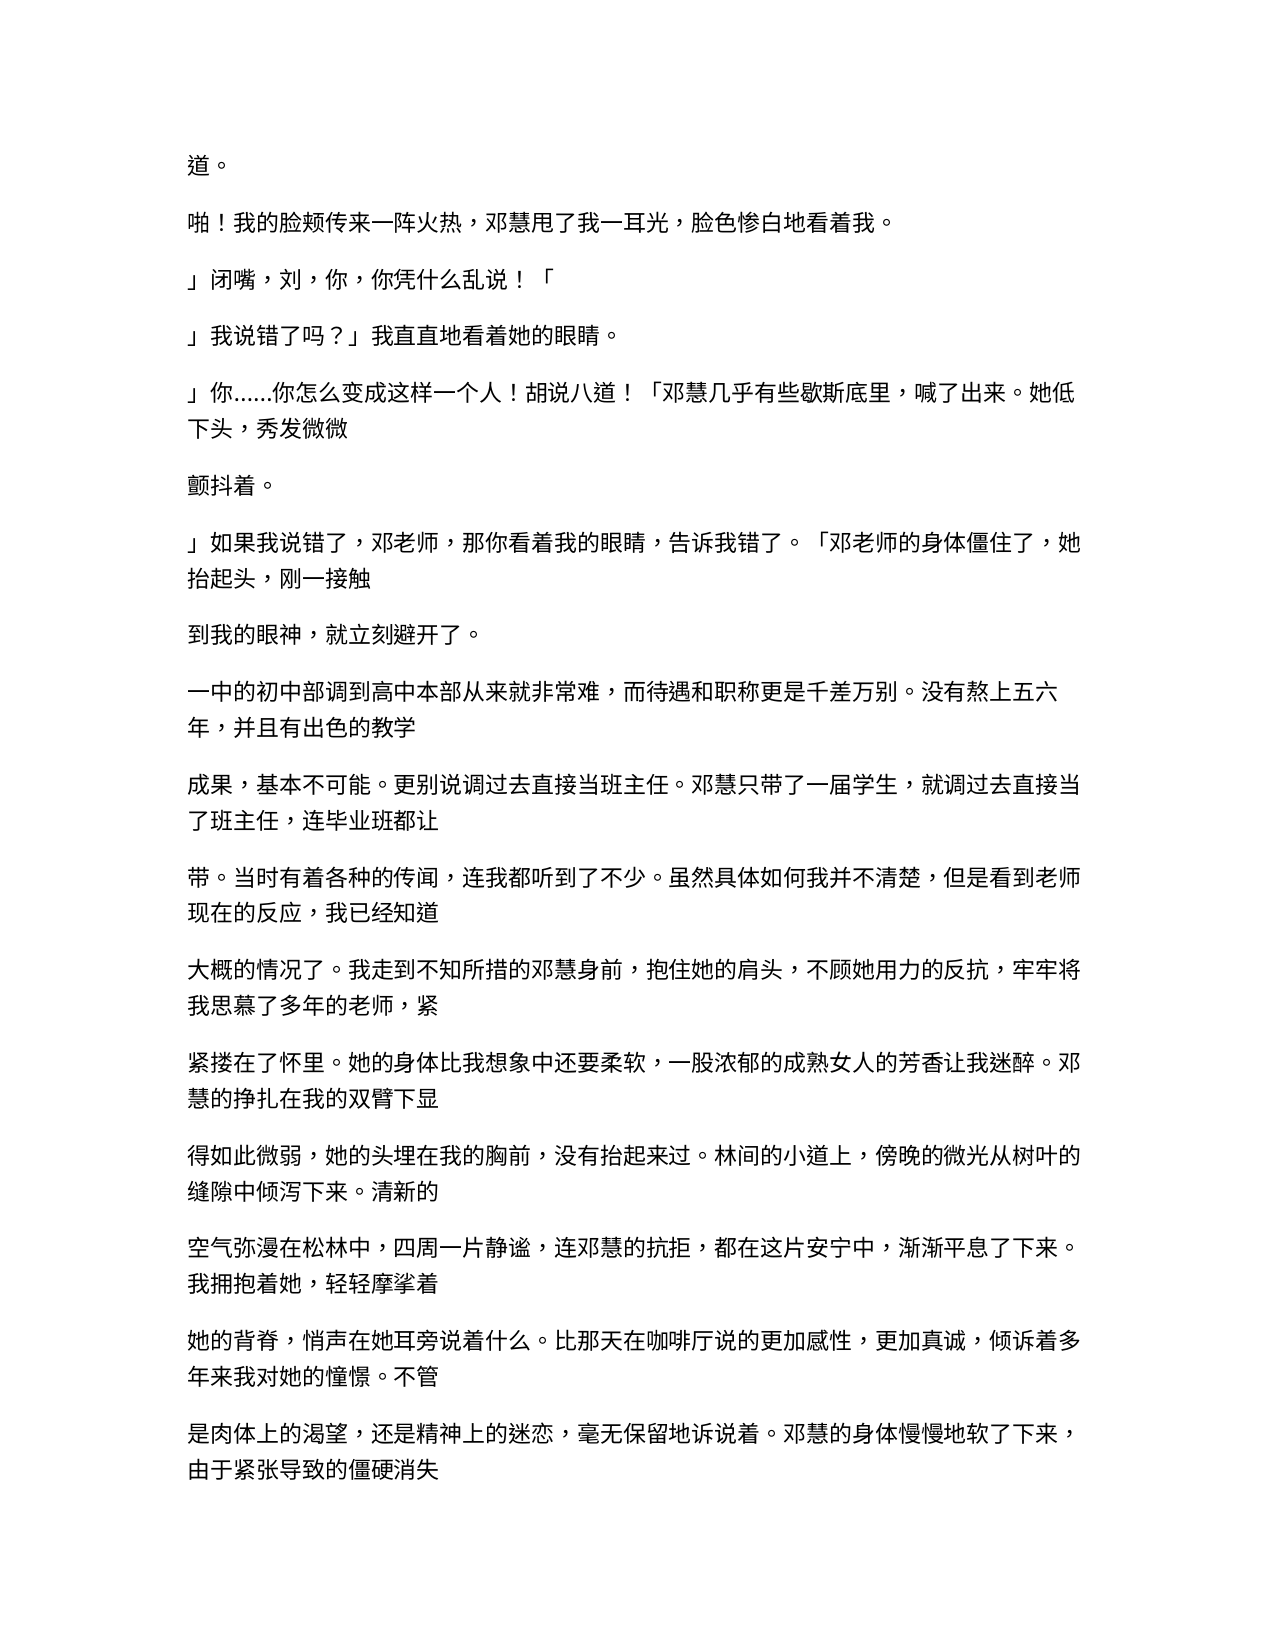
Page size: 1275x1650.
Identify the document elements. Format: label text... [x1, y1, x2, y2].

text 颤抖着。 [187, 470, 1087, 501]
text 」闭嘴，刘，你，你凭什么乱说！「 [187, 263, 1087, 295]
text 她的背脊，悄声在她耳旁说着什么。比那天在咖啡厅说的更加感性，更加真诚，倾诉着多年来我对她的憧憬。不管 [187, 1325, 1087, 1392]
text 带。当时有着各种的传闻，连我都听到了不少。虽然具体如何我并不清楚，但是看到老师现在的反应，我已经知道 [187, 861, 1087, 929]
text 啪！我的脸颊传来一阵火热，邓慧甩了我一耳光，脸色惨白地看着我。 [187, 207, 1087, 238]
text 」如果我说错了，邓老师，那你看着我的眼睛，告诉我错了。「邓老师的身体僵住了，她抬起头，刚一接触 [187, 527, 1087, 594]
text 得如此微弱，她的头埋在我的胸前，没有抬起来过。林间的小道上，傍晚的微光从树叶的缝隙中倾泻下来。清新的 [187, 1139, 1087, 1207]
text 大概的情况了。我走到不知所措的邓慧身前，抱住她的肩头，不顾她用力的反抗，牢牢将我思慕了多年的老师，紧 [187, 954, 1087, 1021]
text 到我的眼神，就立刻避开了。 [187, 619, 1087, 651]
text 空气弥漫在松林中，四周一片静谧，连邓慧的抗拒，都在这片安宁中，渐渐平息了下来。我拥抱着她，轻轻摩挲着 [187, 1232, 1087, 1299]
text 」我说错了吗？」我直直地看着她的眼睛。 [187, 320, 1087, 352]
text 道。 [187, 150, 1087, 181]
text 紧搂在了怀里。她的身体比我想象中还要柔软，一股浓郁的成熟女人的芳香让我迷醉。邓慧的挣扎在我的双臂下显 [187, 1047, 1087, 1114]
text 成果，基本不可能。更别说调过去直接当班主任。邓慧只带了一届学生，就调过去直接当了班主任，连毕业班都让 [187, 769, 1087, 836]
text 一中的初中部调到高中本部从来就非常难，而待遇和职称更是千差万别。没有熬上五六年，并且有出色的教学 [187, 676, 1087, 743]
text 」你……你怎么变成这样一个人！胡说八道！「邓慧几乎有些歇斯底里，喊了出来。她低下头，秀发微微 [187, 377, 1087, 444]
text 是肉体上的渴望，还是精神上的迷恋，毫无保留地诉说着。邓慧的身体慢慢地软了下来，由于紧张导致的僵硬消失 [187, 1418, 1087, 1485]
